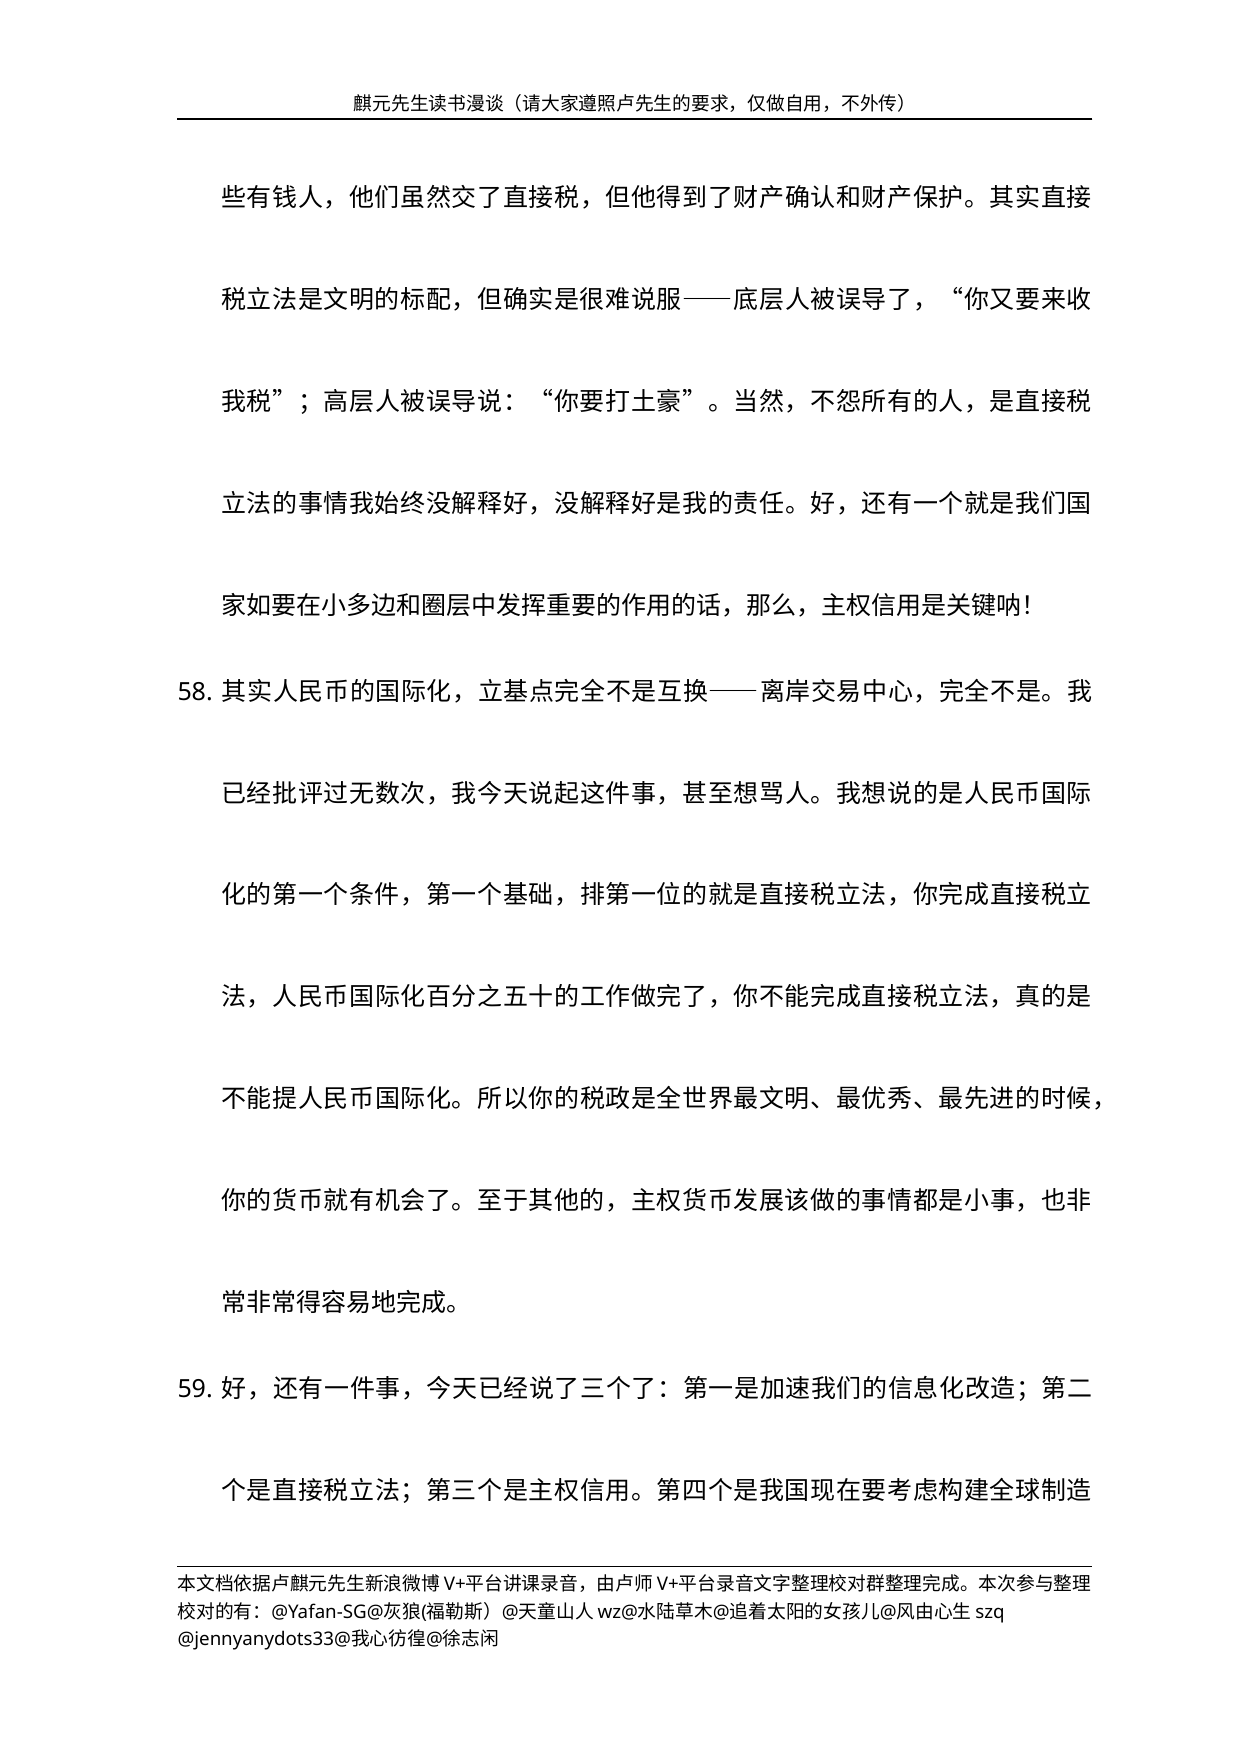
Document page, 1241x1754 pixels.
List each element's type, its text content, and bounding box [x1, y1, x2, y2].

list ﻿其实人民币的国际化，立基点完全不是互换——离岸交易中心，完全不是。我已经批评过无数次，我今天说起这件事，甚至想骂人。我想说的是人民币国际化的第一个条件，第一个基础，排第一位的就是直接税立法，你完成直接税立法，人民币国际化百分之五十的工作做完了，你不能完成直接税立法，真的是不能提人民币国际化。所以你的税政是全世界最文明、最优秀、最先进的时候，你的货币就有机会了。至于其他的，主权货币发展该做的事情都是小事，也非常非常得容易地完成。 [177, 655, 1092, 1334]
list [177, 1353, 1092, 1522]
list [177, 162, 1092, 637]
